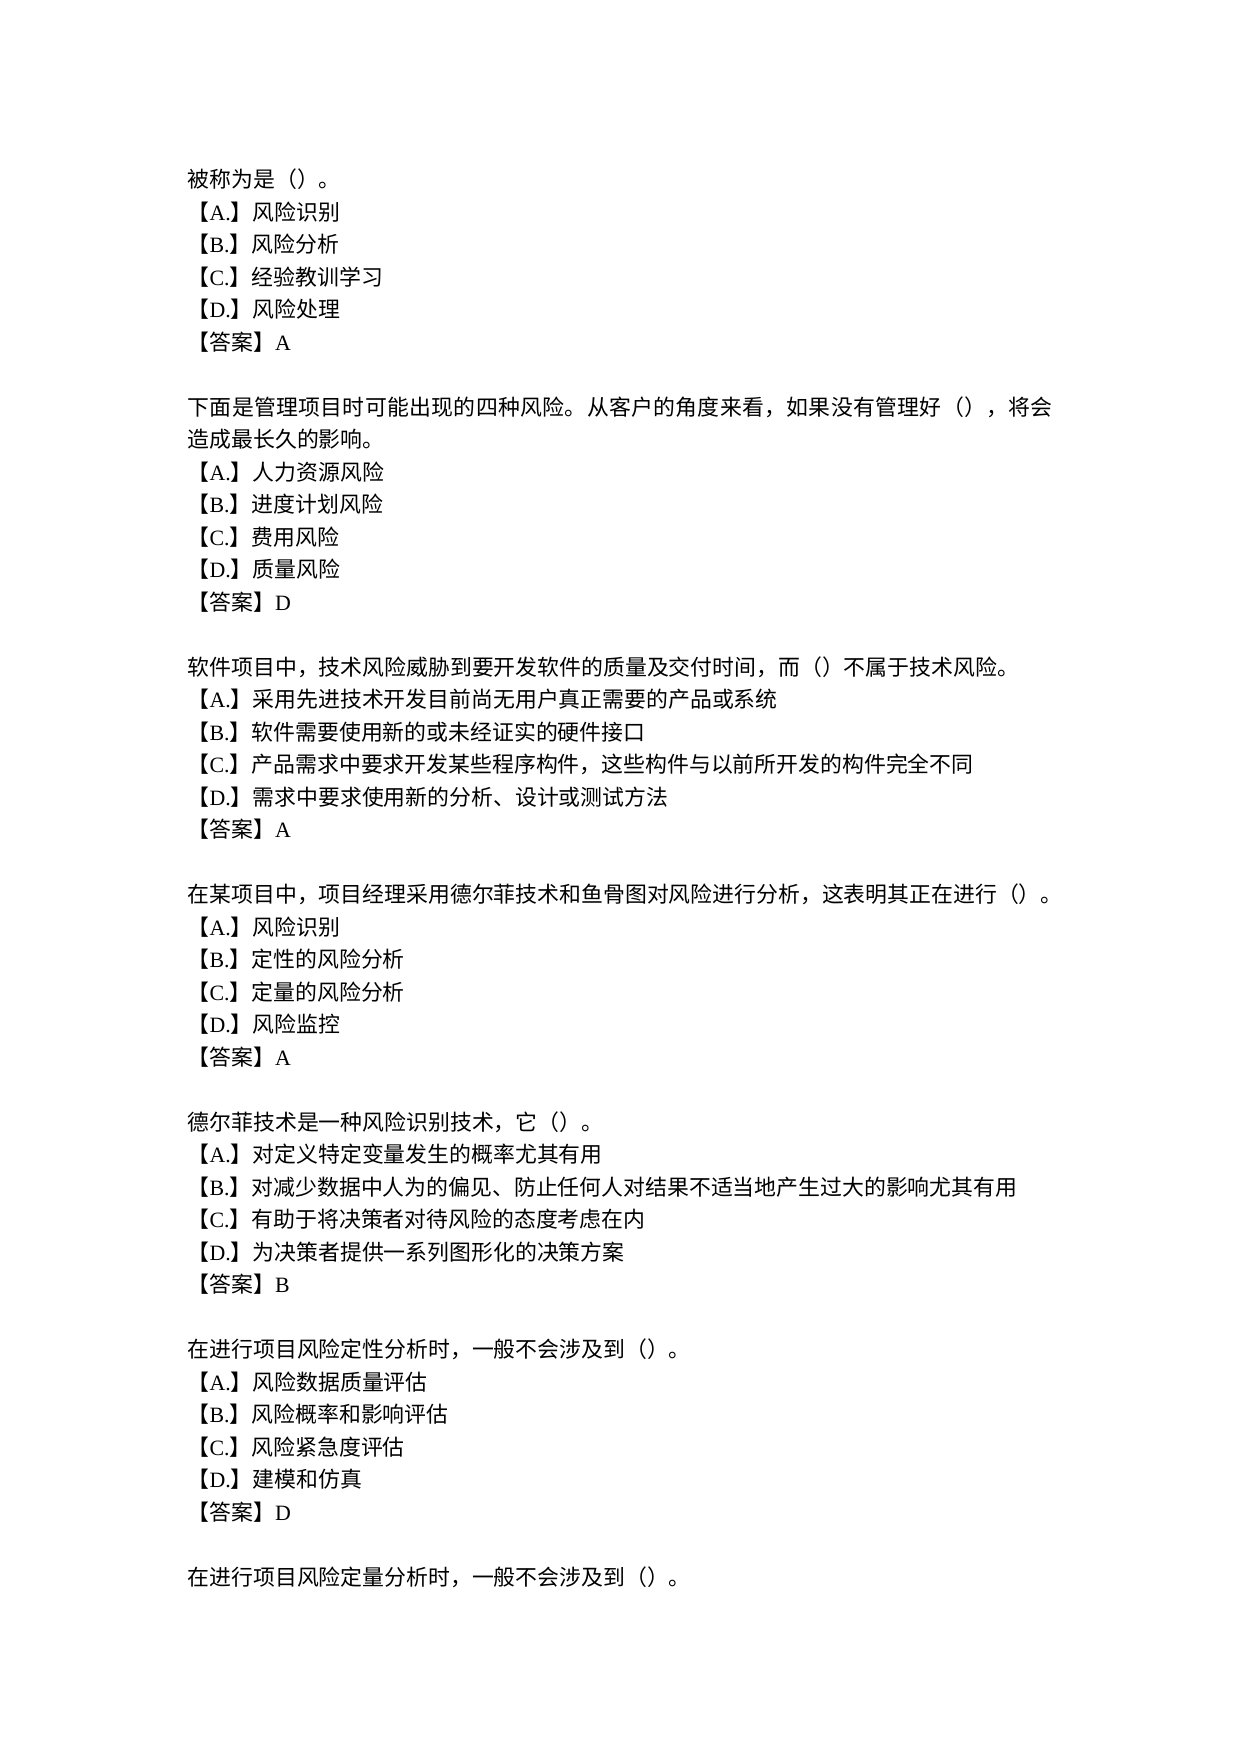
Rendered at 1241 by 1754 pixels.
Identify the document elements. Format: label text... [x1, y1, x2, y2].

text 【D.】需求中要求使用新的分析、设计或测试方法 [187, 779, 1053, 812]
text 【D.】风险处理 [187, 292, 1053, 324]
text 【答案】A [187, 812, 1053, 844]
text 【A.】风险识别 [187, 909, 1053, 942]
text 【D.】风险监控 [187, 1007, 1053, 1039]
text 【答案】D [187, 1494, 1053, 1527]
text 【B.】软件需要使用新的或未经证实的硬件接口 [187, 714, 1053, 747]
text 【B.】对减少数据中人为的偏见、防止任何人对结果不适当地产生过大的影响尤其有用 [187, 1169, 1053, 1202]
text 【D.】质量风险 [187, 552, 1053, 584]
text 【A.】人力资源风险 [187, 454, 1053, 487]
text 【A.】采用先进技术开发目前尚无用户真正需要的产品或系统 [187, 682, 1053, 714]
text 【B.】风险概率和影响评估 [187, 1397, 1053, 1429]
text 【A.】风险数据质量评估 [187, 1364, 1053, 1397]
text 【答案】A [187, 1039, 1053, 1072]
text 【答案】D [187, 584, 1053, 617]
text 【答案】A [187, 324, 1053, 357]
text 下面是管理项目时可能出现的四种风险。从客户的角度来看，如果没有管理好（），将会造成最长久的影响。 [187, 389, 1053, 454]
text 德尔菲技术是一种风险识别技术，它（）。 [187, 1104, 1053, 1137]
text 【C.】定量的风险分析 [187, 974, 1053, 1007]
text 【A.】对定义特定变量发生的概率尤其有用 [187, 1137, 1053, 1169]
text 【C.】风险紧急度评估 [187, 1429, 1053, 1462]
text 【B.】进度计划风险 [187, 487, 1053, 519]
text 在进行项目风险定量分析时，一般不会涉及到（）。 [187, 1559, 1053, 1592]
text 在进行项目风险定性分析时，一般不会涉及到（）。 [187, 1332, 1053, 1364]
text 【答案】B [187, 1267, 1053, 1299]
text 【C.】产品需求中要求开发某些程序构件，这些构件与以前所开发的构件完全不同 [187, 747, 1053, 779]
text 软件项目中，技术风险威胁到要开发软件的质量及交付时间，而（）不属于技术风险。 [187, 649, 1053, 682]
text 【C.】有助于将决策者对待风险的态度考虑在内 [187, 1202, 1053, 1234]
text 【C.】费用风险 [187, 519, 1053, 552]
text 【D.】为决策者提供一系列图形化的决策方案 [187, 1234, 1053, 1267]
text 【B.】定性的风险分析 [187, 942, 1053, 974]
text 在某项目中，项目经理采用德尔菲技术和鱼骨图对风险进行分析，这表明其正在进行（）。 [187, 877, 1053, 909]
text 【A.】风险识别 [187, 194, 1053, 227]
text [187, 162, 1053, 194]
text 【C.】经验教训学习 [187, 259, 1053, 292]
text 【D.】建模和仿真 [187, 1462, 1053, 1494]
text 【B.】风险分析 [187, 227, 1053, 259]
